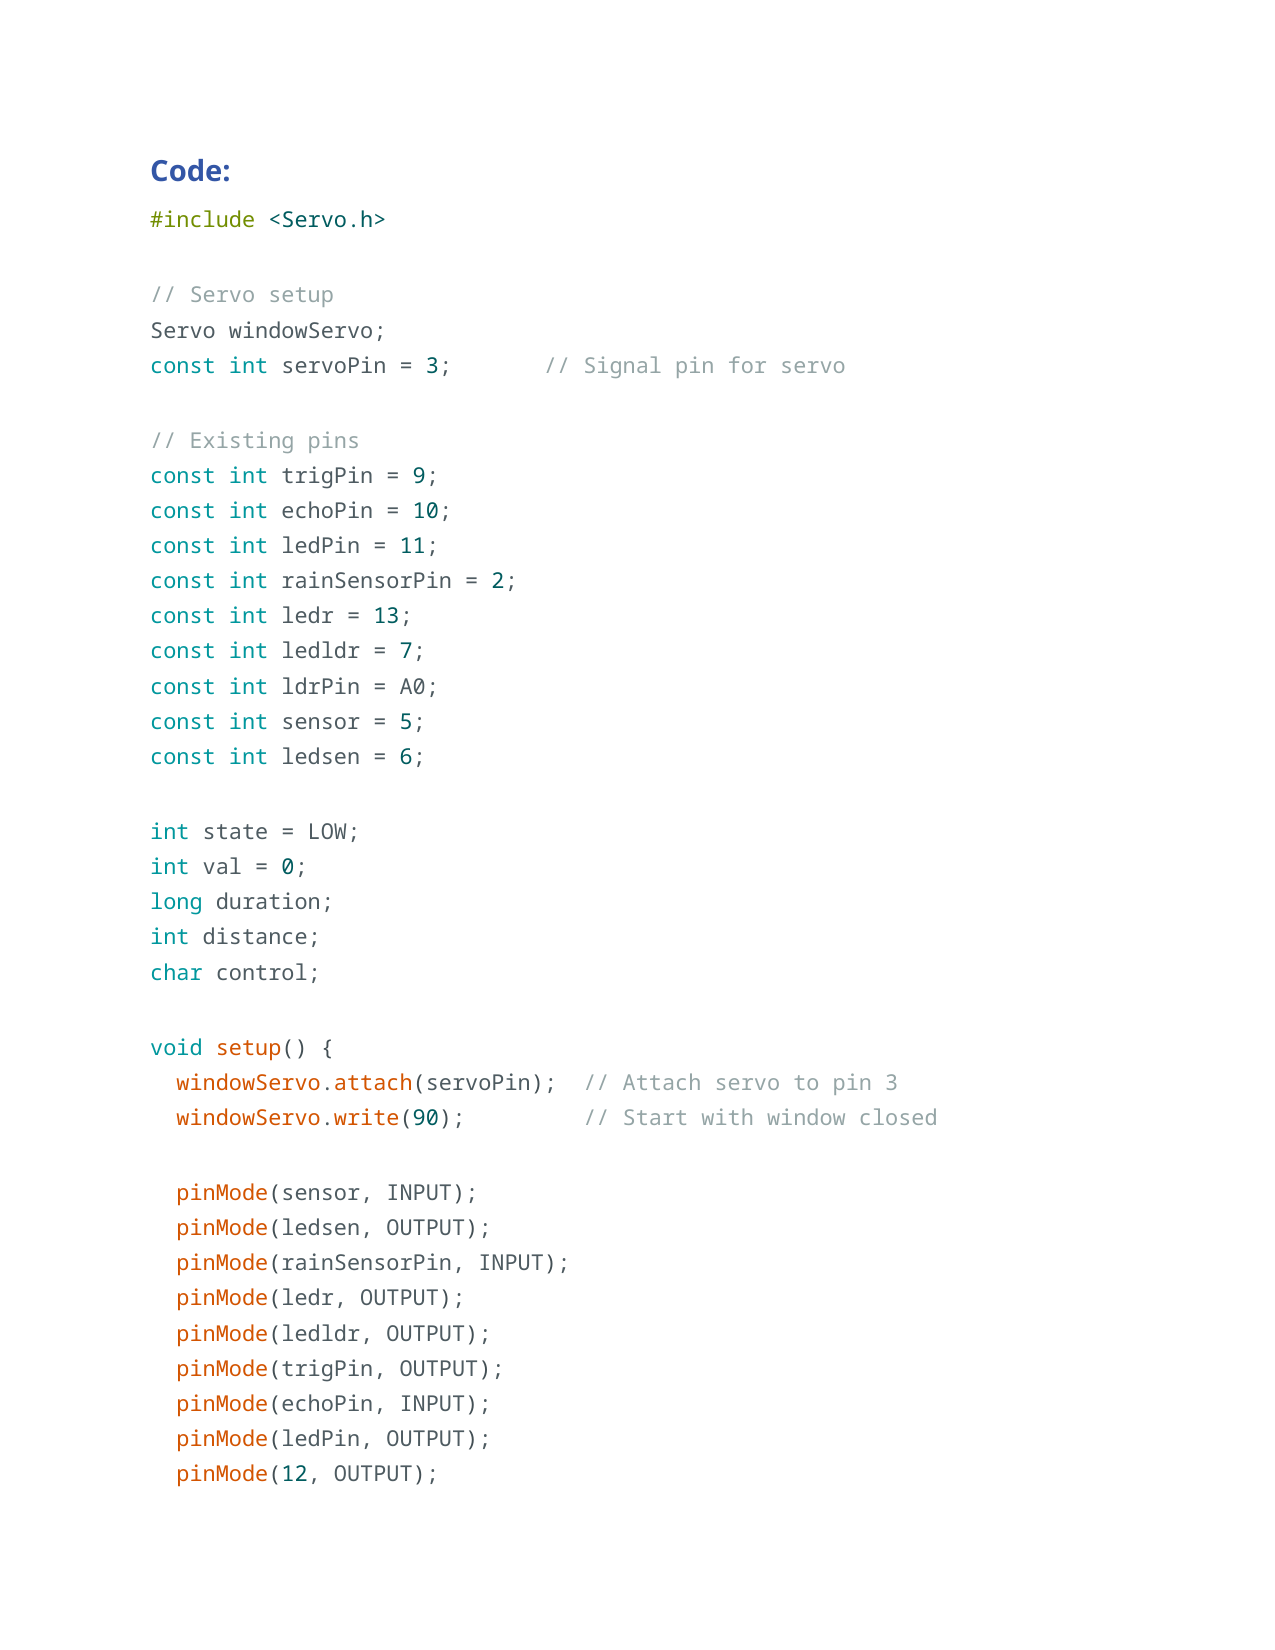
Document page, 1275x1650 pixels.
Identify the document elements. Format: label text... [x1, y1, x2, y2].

text pinMode(ledsen, OUTPUT); [150, 1212, 1125, 1242]
text const int echoPin = 10; [150, 495, 1125, 525]
text const int ledPin = 11; [150, 530, 1125, 560]
text // Existing pins [150, 425, 1125, 455]
text pinMode(rainSensorPin, INPUT); [150, 1247, 1125, 1277]
text const int sensor = 5; [150, 706, 1125, 736]
text const int servoPin = 3; // Signal pin for servo [150, 350, 1125, 379]
text const int ledsen = 6; [150, 741, 1125, 771]
text const int ledldr = 7; [150, 636, 1125, 665]
text const int rainSensorPin = 2; [150, 565, 1125, 595]
text // Servo setup [150, 279, 1125, 309]
text #include <Servo.h> [150, 204, 1125, 234]
text windowServo.attach(servoPin); // Attach servo to pin 3 [150, 1067, 1125, 1097]
text Servo windowServo; [150, 314, 1125, 344]
text pinMode(trigPin, OUTPUT); [150, 1353, 1125, 1382]
text const int ldrPin = A0; [150, 671, 1125, 700]
text int val = 0; [150, 851, 1125, 881]
text pinMode(sensor, INPUT); [150, 1177, 1125, 1207]
text pinMode(echoPin, INPUT); [150, 1388, 1125, 1417]
text char control; [150, 956, 1125, 986]
text long duration; [150, 886, 1125, 916]
text pinMode(ledr, OUTPUT); [150, 1282, 1125, 1312]
text const int ledr = 13; [150, 600, 1125, 630]
text pinMode(12, OUTPUT); [150, 1458, 1125, 1488]
text int state = LOW; [150, 816, 1125, 846]
text windowServo.write(90); // Start with window closed [150, 1102, 1125, 1132]
subtitle Code: [150, 150, 1125, 190]
text pinMode(ledldr, OUTPUT); [150, 1317, 1125, 1347]
text pinMode(ledPin, OUTPUT); [150, 1423, 1125, 1453]
text void setup() { [150, 1032, 1125, 1061]
text const int trigPin = 9; [150, 460, 1125, 490]
text int distance; [150, 921, 1125, 951]
